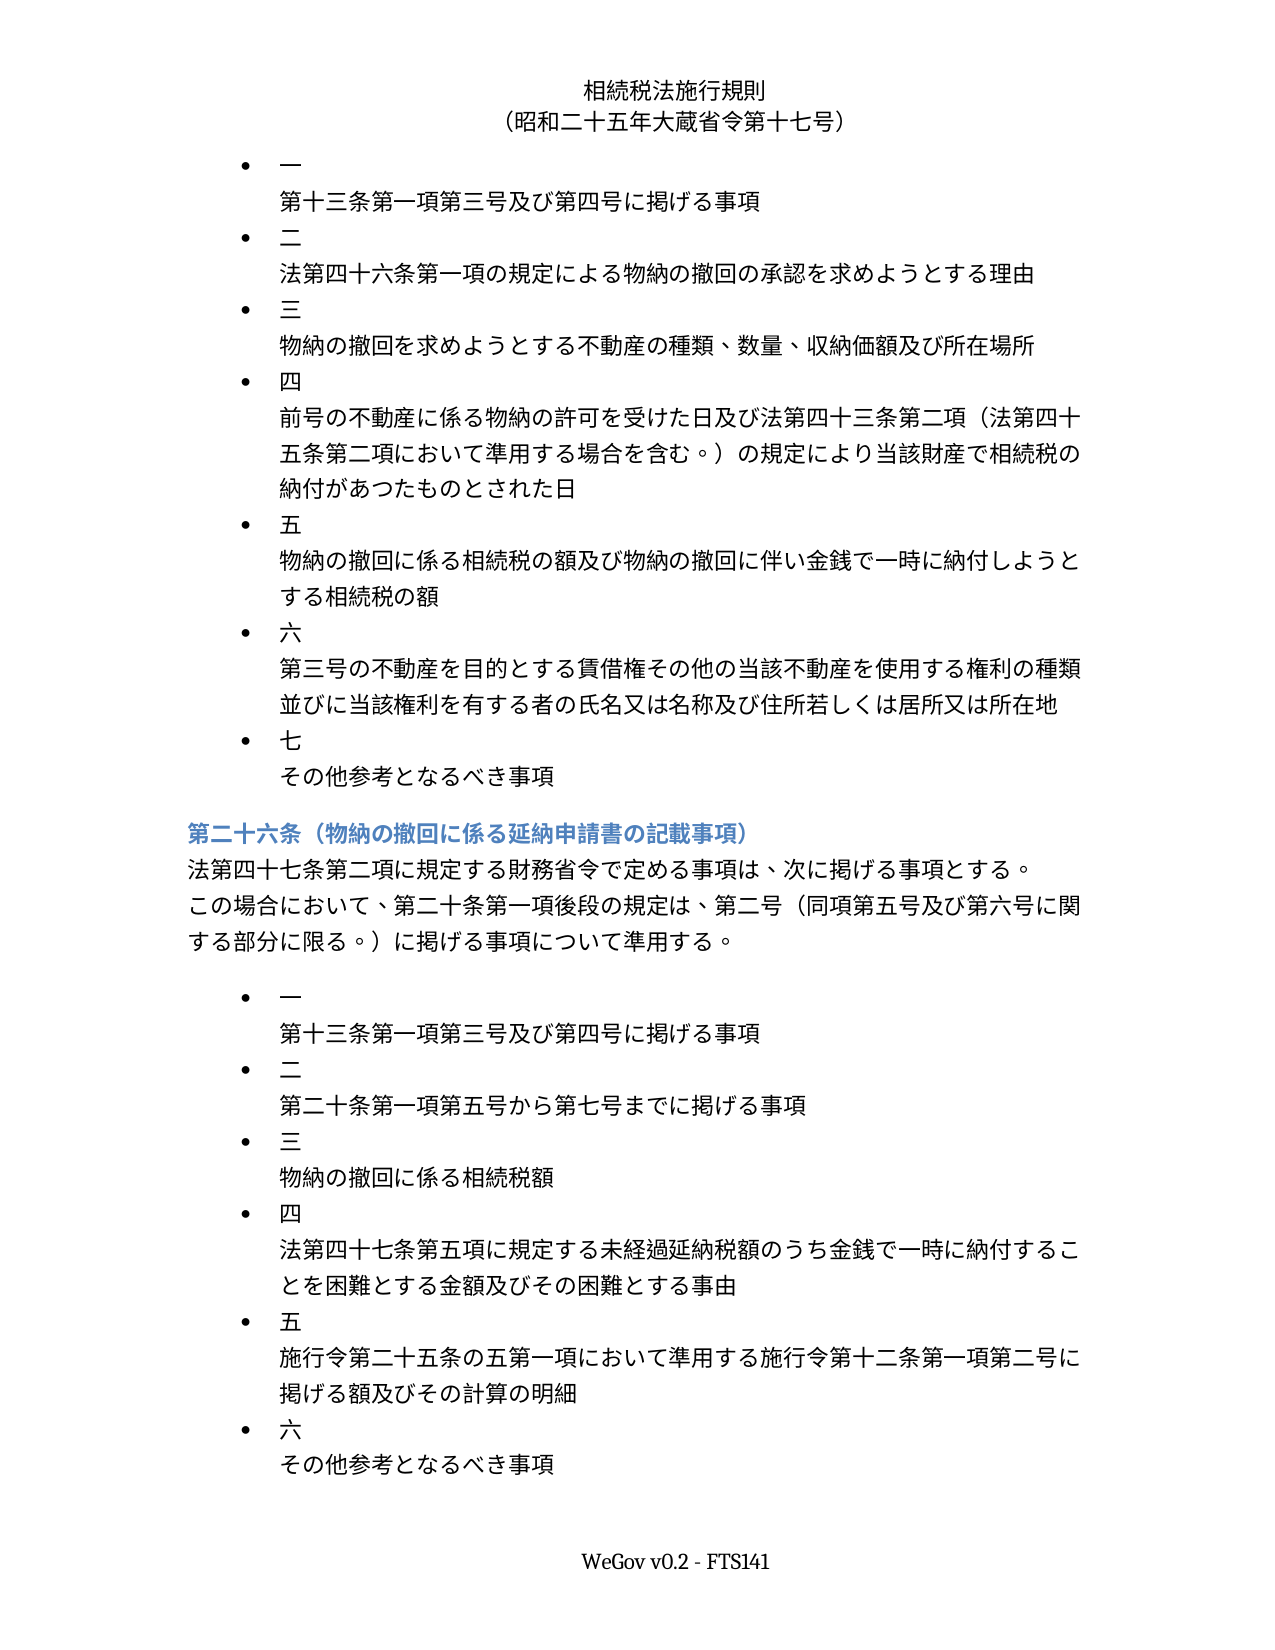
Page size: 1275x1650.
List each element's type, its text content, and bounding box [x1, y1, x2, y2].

text 法第四十七条第二項に規定する財務省令で定める事項は、次に掲げる事項とする。 この場合において、第二十条第一項後段の規定は、第二号（同項第五号及び第六号に関する部分に限る。）に掲げる事項について準用する。 [187, 854, 1087, 957]
list 五 物納の撤回に係る相続税の額及び物納の撤回に伴い金銭で一時に納付しようとする相続税の額 [242, 509, 1087, 612]
list 一 第十三条第一項第三号及び第四号に掲げる事項 [242, 150, 1087, 217]
list 四 法第四十七条第五項に規定する未経過延納税額のうち金銭で一時に納付することを困難とする金額及びその困難とする事由 [242, 1198, 1087, 1301]
list 六 その他参考となるべき事項 [242, 1413, 1087, 1481]
subtitle 第二十六条（物納の撤回に係る延納申請書の記載事項） [187, 818, 1087, 849]
list 二 法第四十六条第一項の規定による物納の撤回の承認を求めようとする理由 [242, 222, 1087, 289]
list 六 第三号の不動産を目的とする賃借権その他の当該不動産を使用する権利の種類並びに当該権利を有する者の氏名又は名称及び住所若しくは居所又は所在地 [242, 617, 1087, 720]
list 七 その他参考となるべき事項 [242, 725, 1087, 792]
list 五 施行令第二十五条の五第一項において準用する施行令第十二条第一項第二号に掲げる額及びその計算の明細 [242, 1306, 1087, 1409]
list 四 前号の不動産に係る物納の許可を受けた日及び法第四十三条第二項（法第四十五条第二項において準用する場合を含む。）の規定により当該財産で相続税の納付があつたものとされた日 [242, 366, 1087, 505]
list 一 第十三条第一項第三号及び第四号に掲げる事項 [242, 982, 1087, 1049]
list 三 物納の撤回に係る相続税額 [242, 1126, 1087, 1193]
list 二 第二十条第一項第五号から第七号までに掲げる事項 [242, 1054, 1087, 1121]
list 三 物納の撤回を求めようとする不動産の種類、数量、収納価額及び所在場所 [242, 294, 1087, 361]
